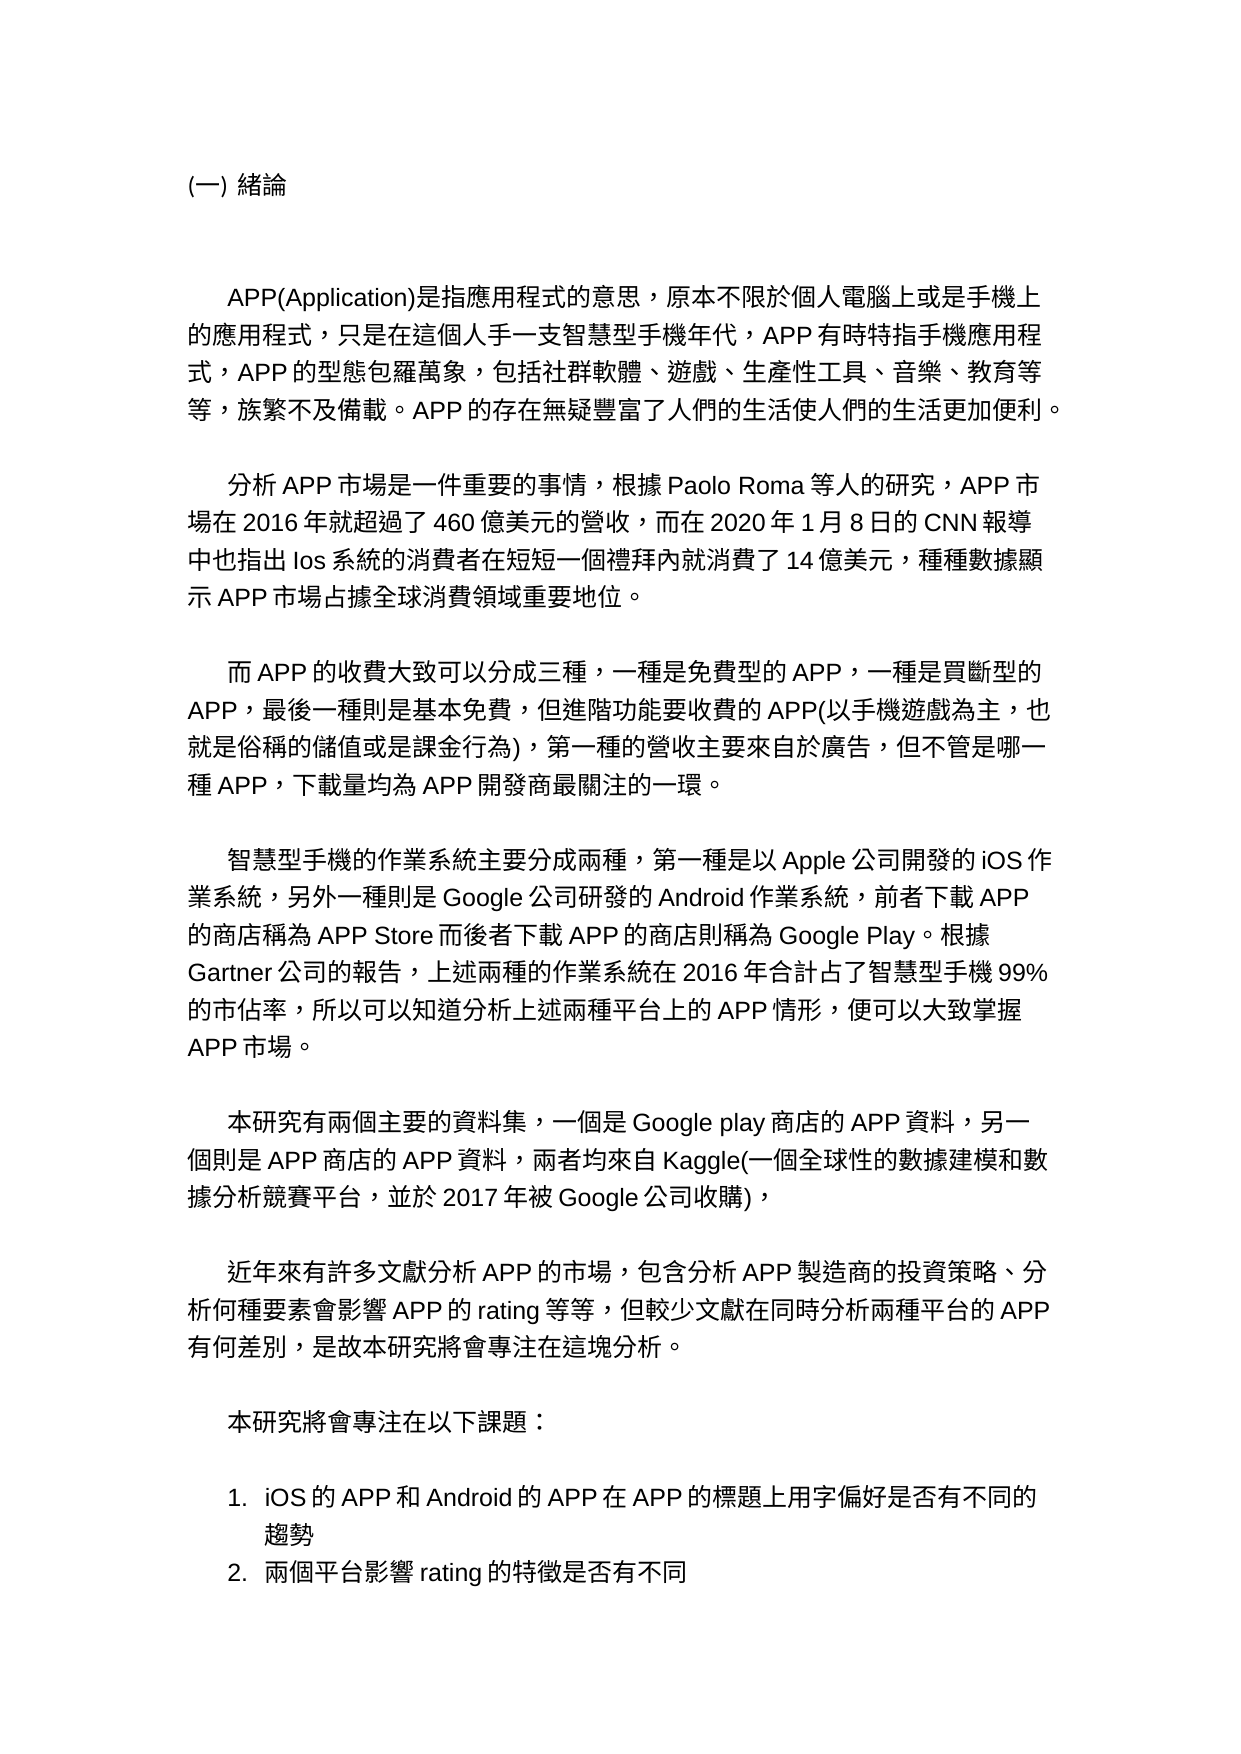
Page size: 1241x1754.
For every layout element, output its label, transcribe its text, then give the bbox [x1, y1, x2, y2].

text APP(Application)是指應用程式的意思，原本不限於個人電腦上或是手機上的應用程式，只是在這個人手一支智慧型手機年代，APP有時特指手機應用程式，APP的型態包羅萬象，包括社群軟體、遊戲、生產性工具、音樂、教育等等，族繁不及備載。APP的存在無疑豐富了人們的生活使人們的生活更加便利。 [187, 277, 1053, 427]
text 智慧型手機的作業系統主要分成兩種，第一種是以Apple公司開發的iOS作業系統，另外一種則是Google公司研發的Android作業系統，前者下載APP的商店稱為APP Store而後者下載APP的商店則稱為Google Play。根據Gartner公司的報告，上述兩種的作業系統在2016年合計占了智慧型手機99%的市佔率，所以可以知道分析上述兩種平台上的APP情形，便可以大致掌握APP市場。 [187, 839, 1053, 1064]
list 緒論 [187, 164, 1053, 202]
list iOS的APP和Android的APP在APP的標題上用字偏好是否有不同的趨勢 [227, 1477, 1053, 1552]
list 兩個平台影響rating的特徵是否有不同 [227, 1552, 1053, 1589]
text 而APP的收費大致可以分成三種，一種是免費型的APP，一種是買斷型的APP，最後一種則是基本免費，但進階功能要收費的APP(以手機遊戲為主，也就是俗稱的儲值或是課金行為)，第一種的營收主要來自於廣告，但不管是哪一種APP，下載量均為APP開發商最關注的一環。 [187, 652, 1053, 802]
text 分析APP市場是一件重要的事情，根據Paolo Roma等人的研究，APP市場在2016年就超過了460億美元的營收，而在2020年1月8日的CNN報導中也指出Ios系統的消費者在短短一個禮拜內就消費了14億美元，種種數據顯示APP市場占據全球消費領域重要地位。 [187, 464, 1053, 614]
text 本研究有兩個主要的資料集，一個是Google play商店的APP資料，另一個則是APP商店的APP資料，兩者均來自Kaggle(一個全球性的數據建模和數據分析競賽平台，並於2017年被Google公司收購)， [187, 1102, 1053, 1214]
text 本研究將會專注在以下課題： [187, 1402, 1053, 1439]
text 近年來有許多文獻分析APP的市場，包含分析APP製造商的投資策略、分析何種要素會影響APP的rating等等，但較少文獻在同時分析兩種平台的APP有何差別，是故本研究將會專注在這塊分析。 [187, 1252, 1053, 1364]
